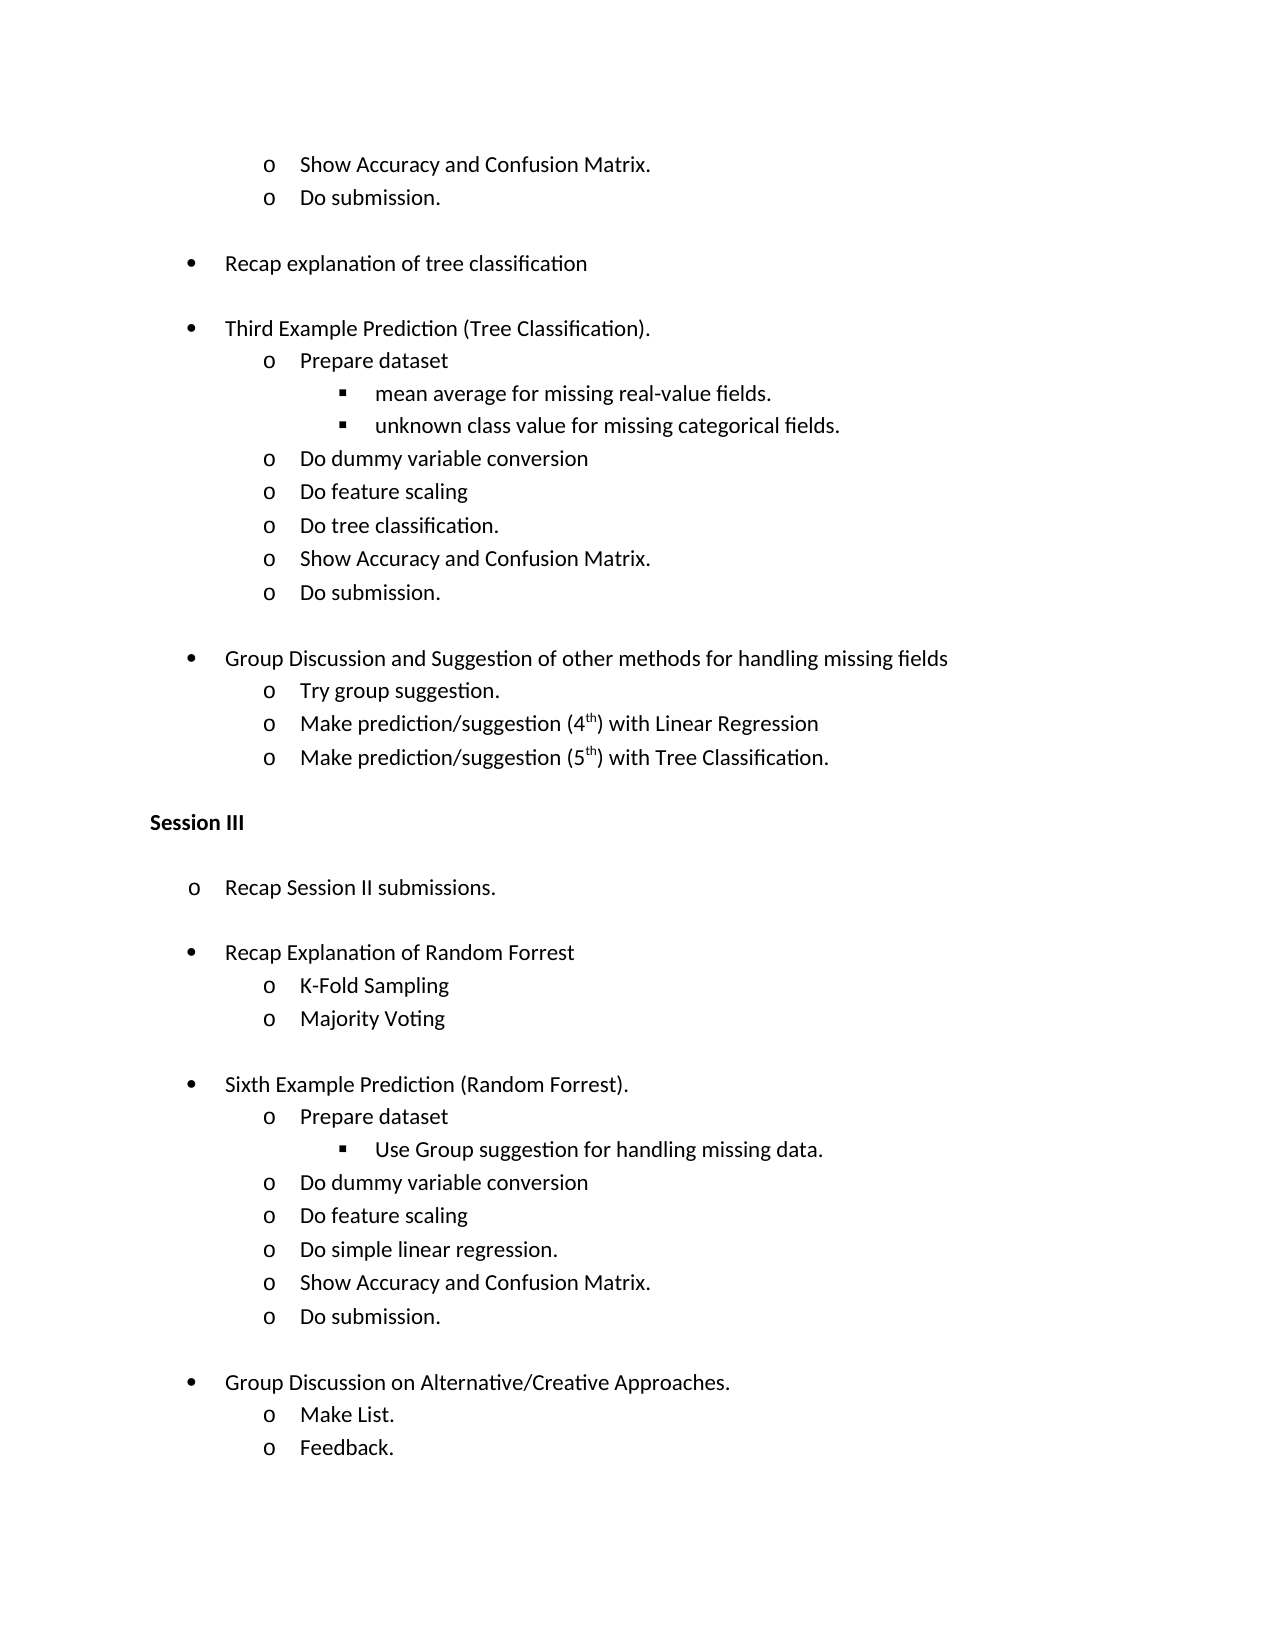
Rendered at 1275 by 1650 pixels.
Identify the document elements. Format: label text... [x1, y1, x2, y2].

list Feedback. [262, 1433, 1125, 1462]
list Do feature scaling [262, 1201, 1125, 1230]
list Recap Session II submissions. [187, 873, 1125, 902]
list Do dummy variable conversion [262, 444, 1125, 473]
list Do dummy variable conversion [262, 1168, 1125, 1197]
list Prepare dataset [262, 1102, 1125, 1131]
list Third Example Prediction (Tree Classification). [187, 314, 1125, 342]
list Use Group suggestion for handling missing data. [337, 1136, 1125, 1163]
list Show Accuracy and Confusion Matrix. [262, 150, 1125, 179]
list Group Discussion and Suggestion of other methods for handling missing fields [187, 644, 1125, 672]
list Show Accuracy and Confusion Matrix. [262, 1268, 1125, 1297]
list Show Accuracy and Confusion Matrix. [262, 544, 1125, 573]
list Make List. [262, 1400, 1125, 1429]
list Sixth Example Prediction (Random Forrest). [187, 1070, 1125, 1098]
list Make prediction/suggestion (4th) with Linear Regression [262, 709, 1125, 738]
list unknown class value for missing categorical fields. [337, 412, 1125, 439]
list Do submission. [262, 578, 1125, 607]
list Do simple linear regression. [262, 1235, 1125, 1264]
list Majority Voting [262, 1004, 1125, 1066]
list Do submission. [262, 183, 1125, 213]
list Make prediction/suggestion (5th) with Tree Classification. [262, 743, 1125, 804]
list Do tree classification. [262, 511, 1125, 540]
list Session III [150, 808, 1125, 836]
list Recap Explanation of Random Forrest [187, 938, 1125, 967]
list Try group suggestion. [262, 676, 1125, 705]
list Group Discussion on Alternative/Creative Approaches. [187, 1368, 1125, 1396]
list Recap explanation of tree classification [187, 249, 1125, 309]
list Prepare dataset [262, 346, 1125, 375]
list K-Fold Sampling [262, 971, 1125, 1000]
list Do feature scaling [262, 477, 1125, 506]
list Do submission. [262, 1302, 1125, 1331]
list mean average for missing real-value fields. [337, 379, 1125, 407]
